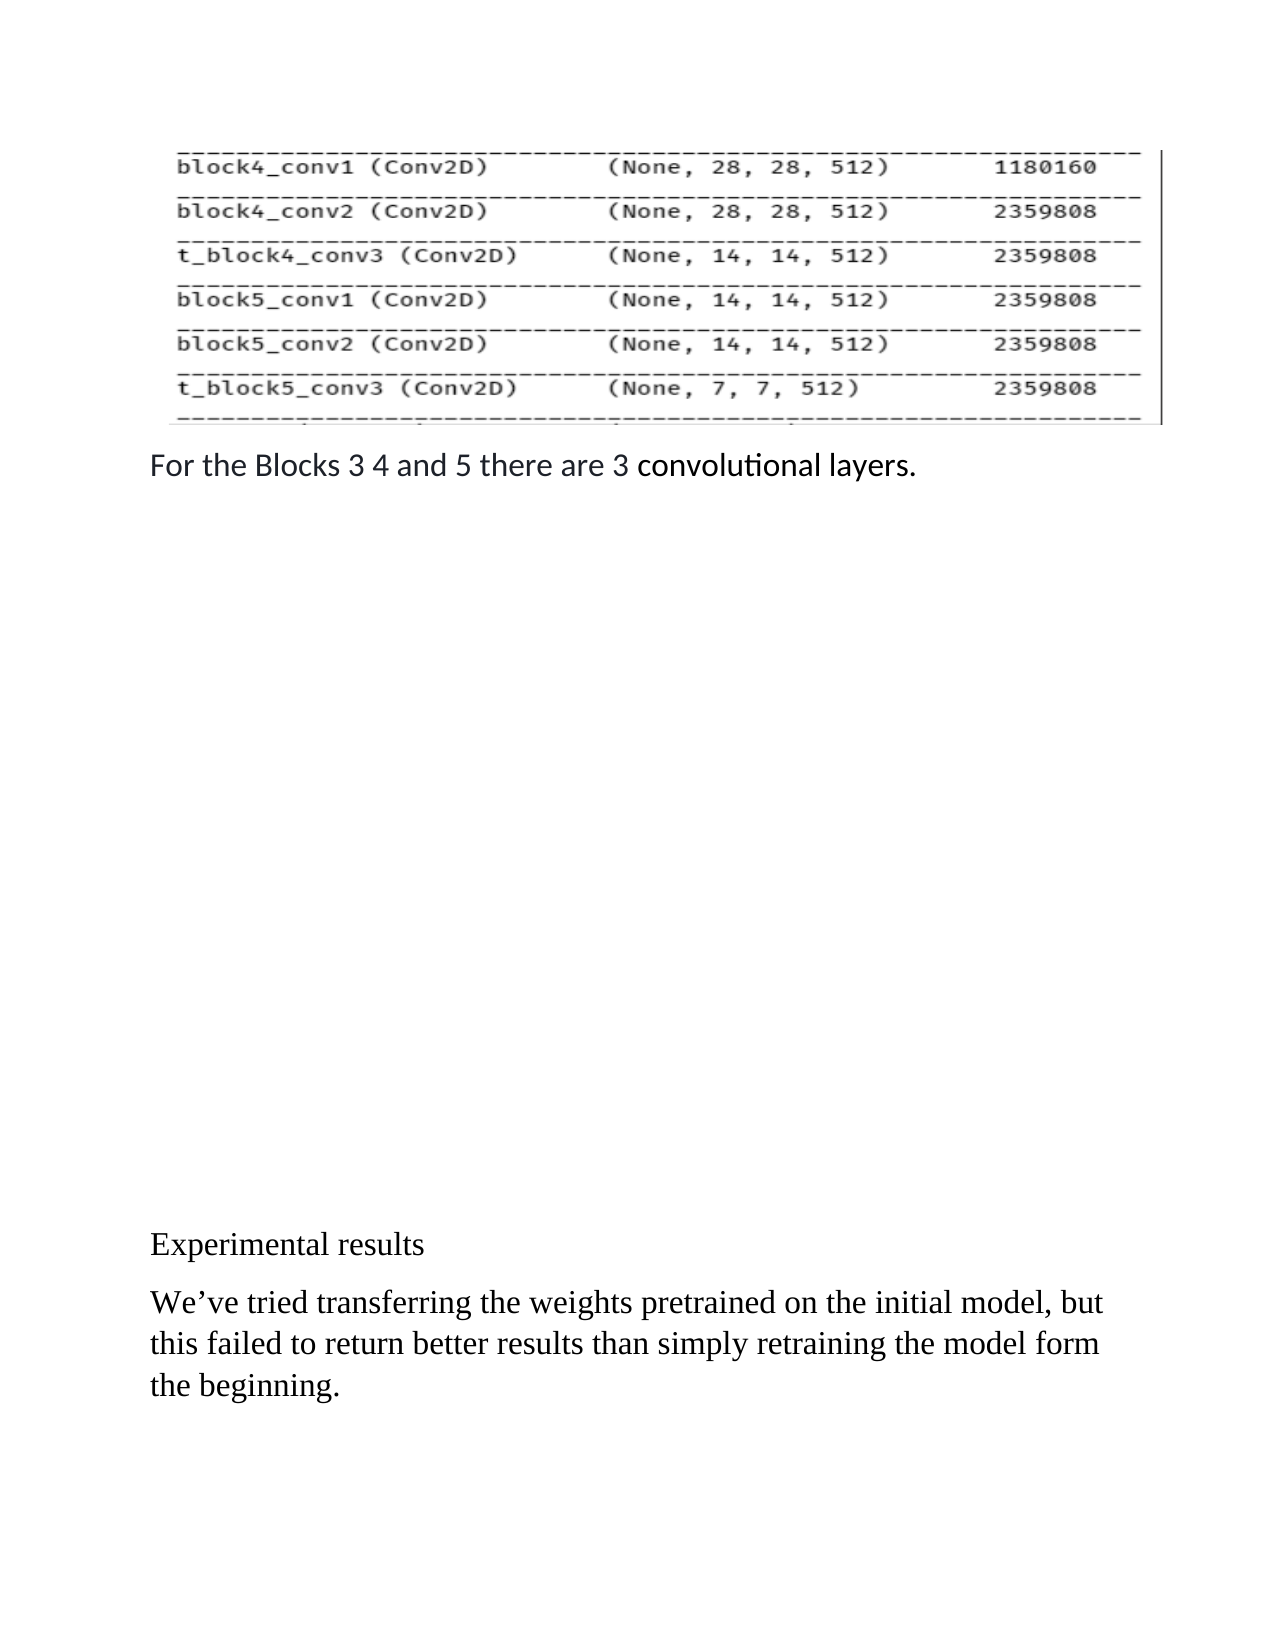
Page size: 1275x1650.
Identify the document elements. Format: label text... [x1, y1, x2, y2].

text For the Blocks 3 4 and 5 there are 3 convolutional layers. [150, 444, 1125, 484]
text Experimental results [150, 1224, 1125, 1262]
text We’ve tried transferring the weights pretrained on the initial model, but this failed to return better results than simply retraining the model form the beginning. [150, 1282, 1125, 1403]
